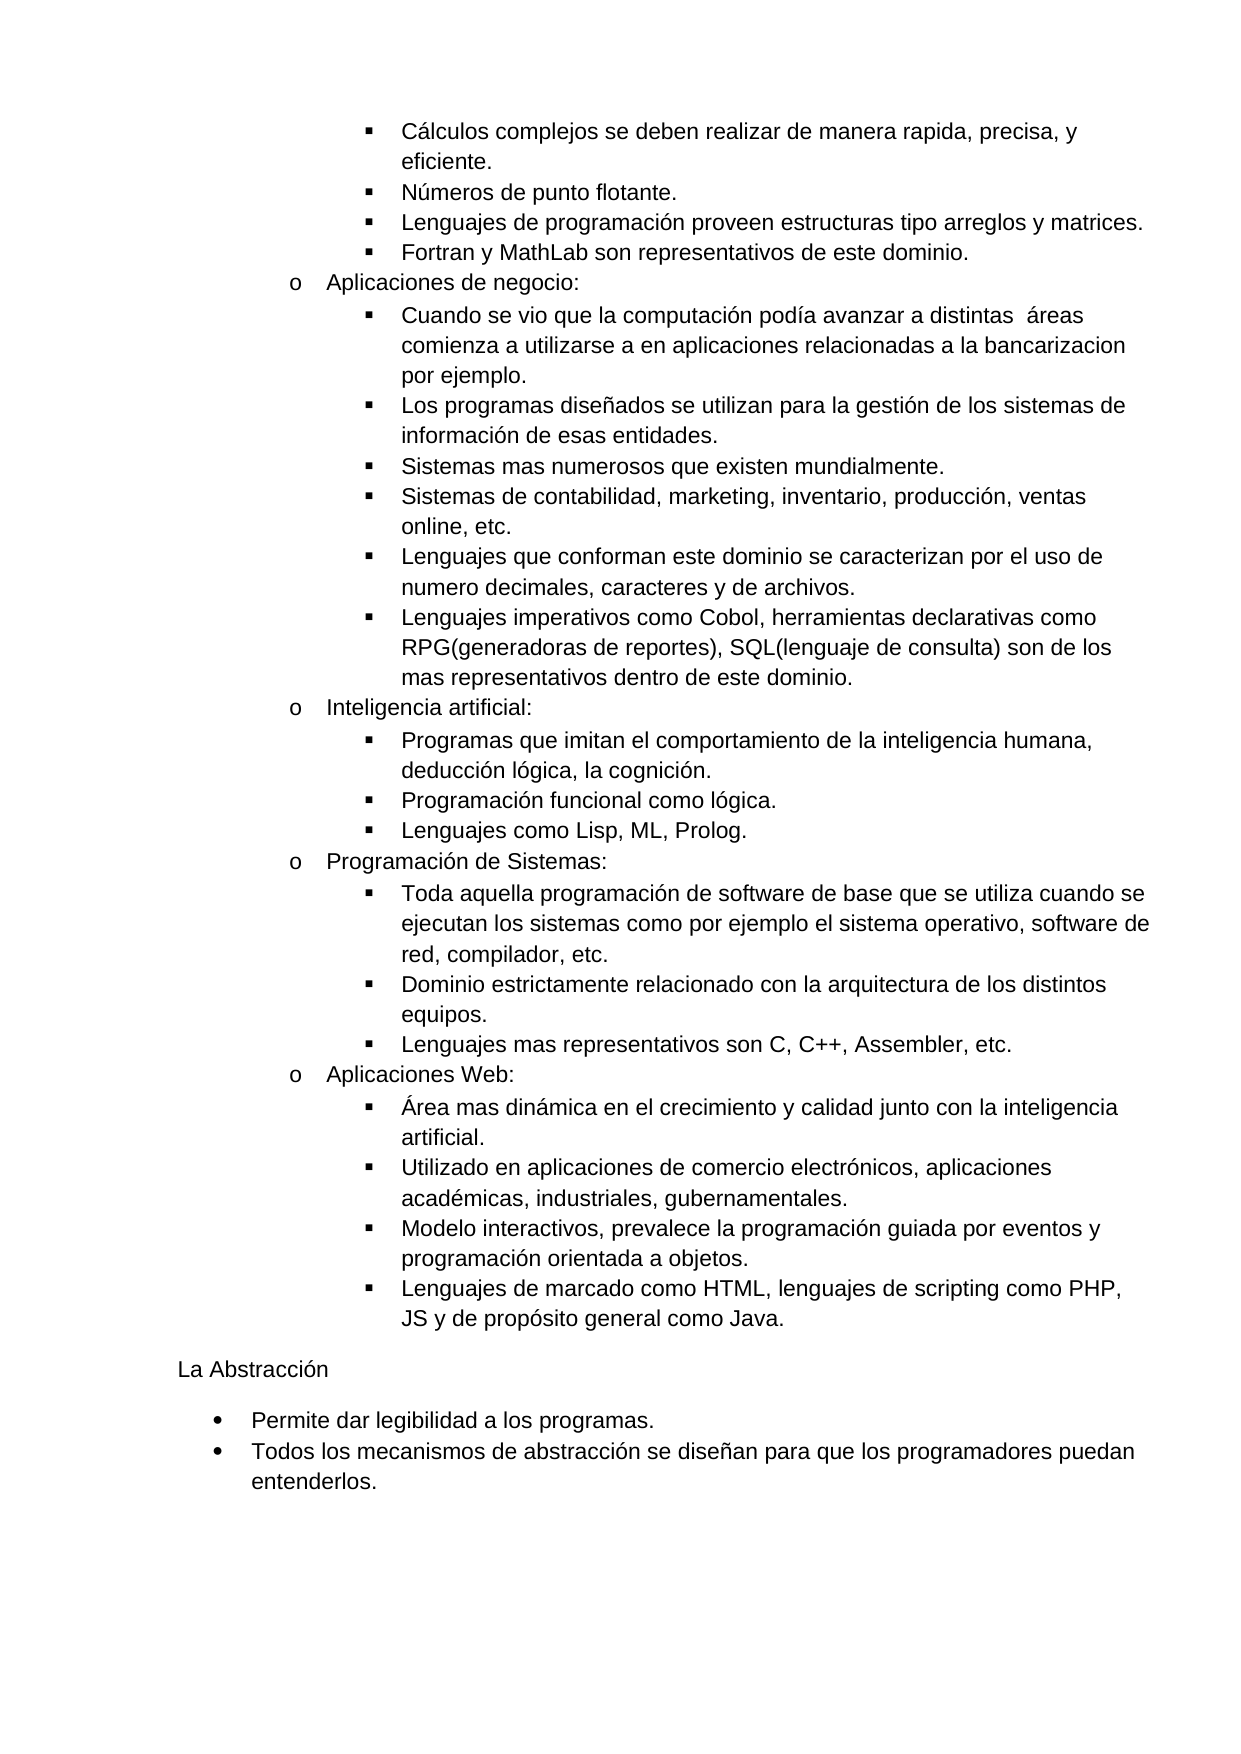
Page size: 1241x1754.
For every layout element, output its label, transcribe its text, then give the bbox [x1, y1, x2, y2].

list Programación de Sistemas: [288, 848, 1152, 876]
list Aplicaciones de negocio: [288, 269, 1152, 297]
list Área mas dinámica en el crecimiento y calidad junto con la inteligencia artificial. [363, 1094, 1152, 1151]
list Permite dar legibilidad a los programas. [213, 1407, 1152, 1434]
list Fortran y MathLab son representativos de este dominio. [363, 239, 1152, 265]
list Utilizado en aplicaciones de comercio electrónicos, aplicaciones académicas, industriales, gubernamentales. [363, 1154, 1152, 1211]
list Lenguajes de marcado como HTML, lenguajes de scripting como PHP, JS y de propósito general como Java. [363, 1275, 1152, 1332]
list Cálculos complejos se deben realizar de manera rapida, precisa, y eficiente. [363, 118, 1152, 175]
list Lenguajes como Lisp, ML, Prolog. [363, 817, 1152, 844]
list Cuando se vio que la computación podía avanzar a distintas áreas comienza a utilizarse a en aplicaciones relacionadas a la bancarizacion por ejemplo. [363, 302, 1152, 388]
list Aplicaciones Web: [288, 1061, 1152, 1090]
list Sistemas de contabilidad, marketing, inventario, producción, ventas online, etc. [363, 483, 1152, 539]
list Toda aquella programación de software de base que se utiliza cuando se ejecutan los sistemas como por ejemplo el sistema operativo, software de red, compilador, etc. [363, 880, 1152, 967]
list Programación funcional como lógica. [363, 787, 1152, 814]
list Modelo interactivos, prevalece la programación guiada por eventos y programación orientada a objetos. [363, 1215, 1152, 1271]
list Números de punto flotante. [363, 178, 1152, 205]
list Todos los mecanismos de abstracción se diseñan para que los programadores puedan entenderlos. [213, 1438, 1152, 1494]
list Los programas diseñados se utilizan para la gestión de los sistemas de información de esas entidades. [363, 392, 1152, 449]
list Inteligencia artificial: [288, 694, 1152, 723]
list Dominio estrictamente relacionado con la arquitectura de los distintos equipos. [363, 971, 1152, 1027]
list Programas que imitan el comportamiento de la inteligencia humana, deducción lógica, la cognición. [363, 727, 1152, 783]
list Sistemas mas numerosos que existen mundialmente. [363, 453, 1152, 479]
list Lenguajes mas representativos son C, C++, Assembler, etc. [363, 1031, 1152, 1058]
list Lenguajes de programación proveen estructuras tipo arreglos y matrices. [363, 209, 1152, 235]
text La Abstracción [177, 1356, 1152, 1383]
list Lenguajes imperativos como Cobol, herramientas declarativas como RPG(generadoras de reportes), SQL(lenguaje de consulta) son de los mas representativos dentro de este dominio. [363, 604, 1152, 691]
list Lenguajes que conforman este dominio se caracterizan por el uso de numero decimales, caracteres y de archivos. [363, 543, 1152, 600]
